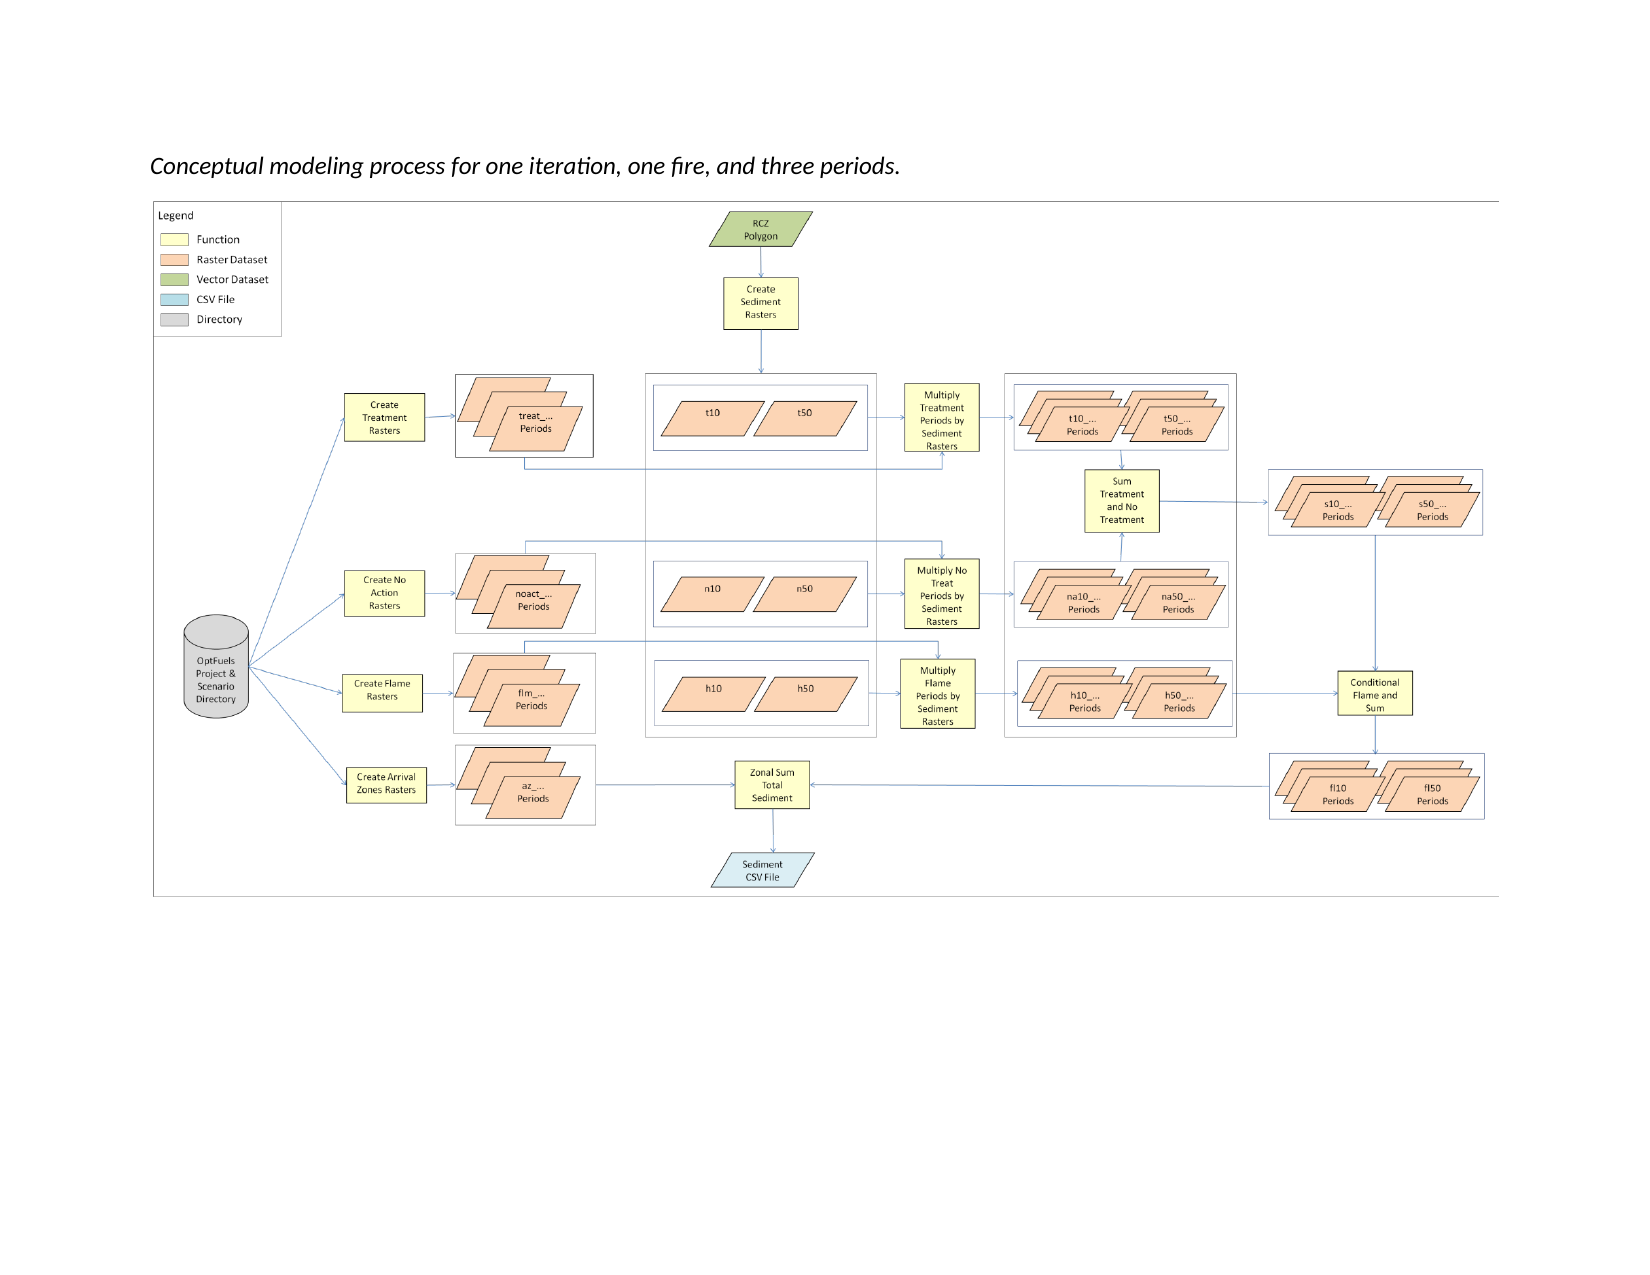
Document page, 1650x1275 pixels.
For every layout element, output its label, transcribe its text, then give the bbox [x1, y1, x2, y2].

text Conceptual modeling process for one iteration, one fire, and three periods. [150, 150, 1500, 181]
picture [150, 201, 1499, 897]
